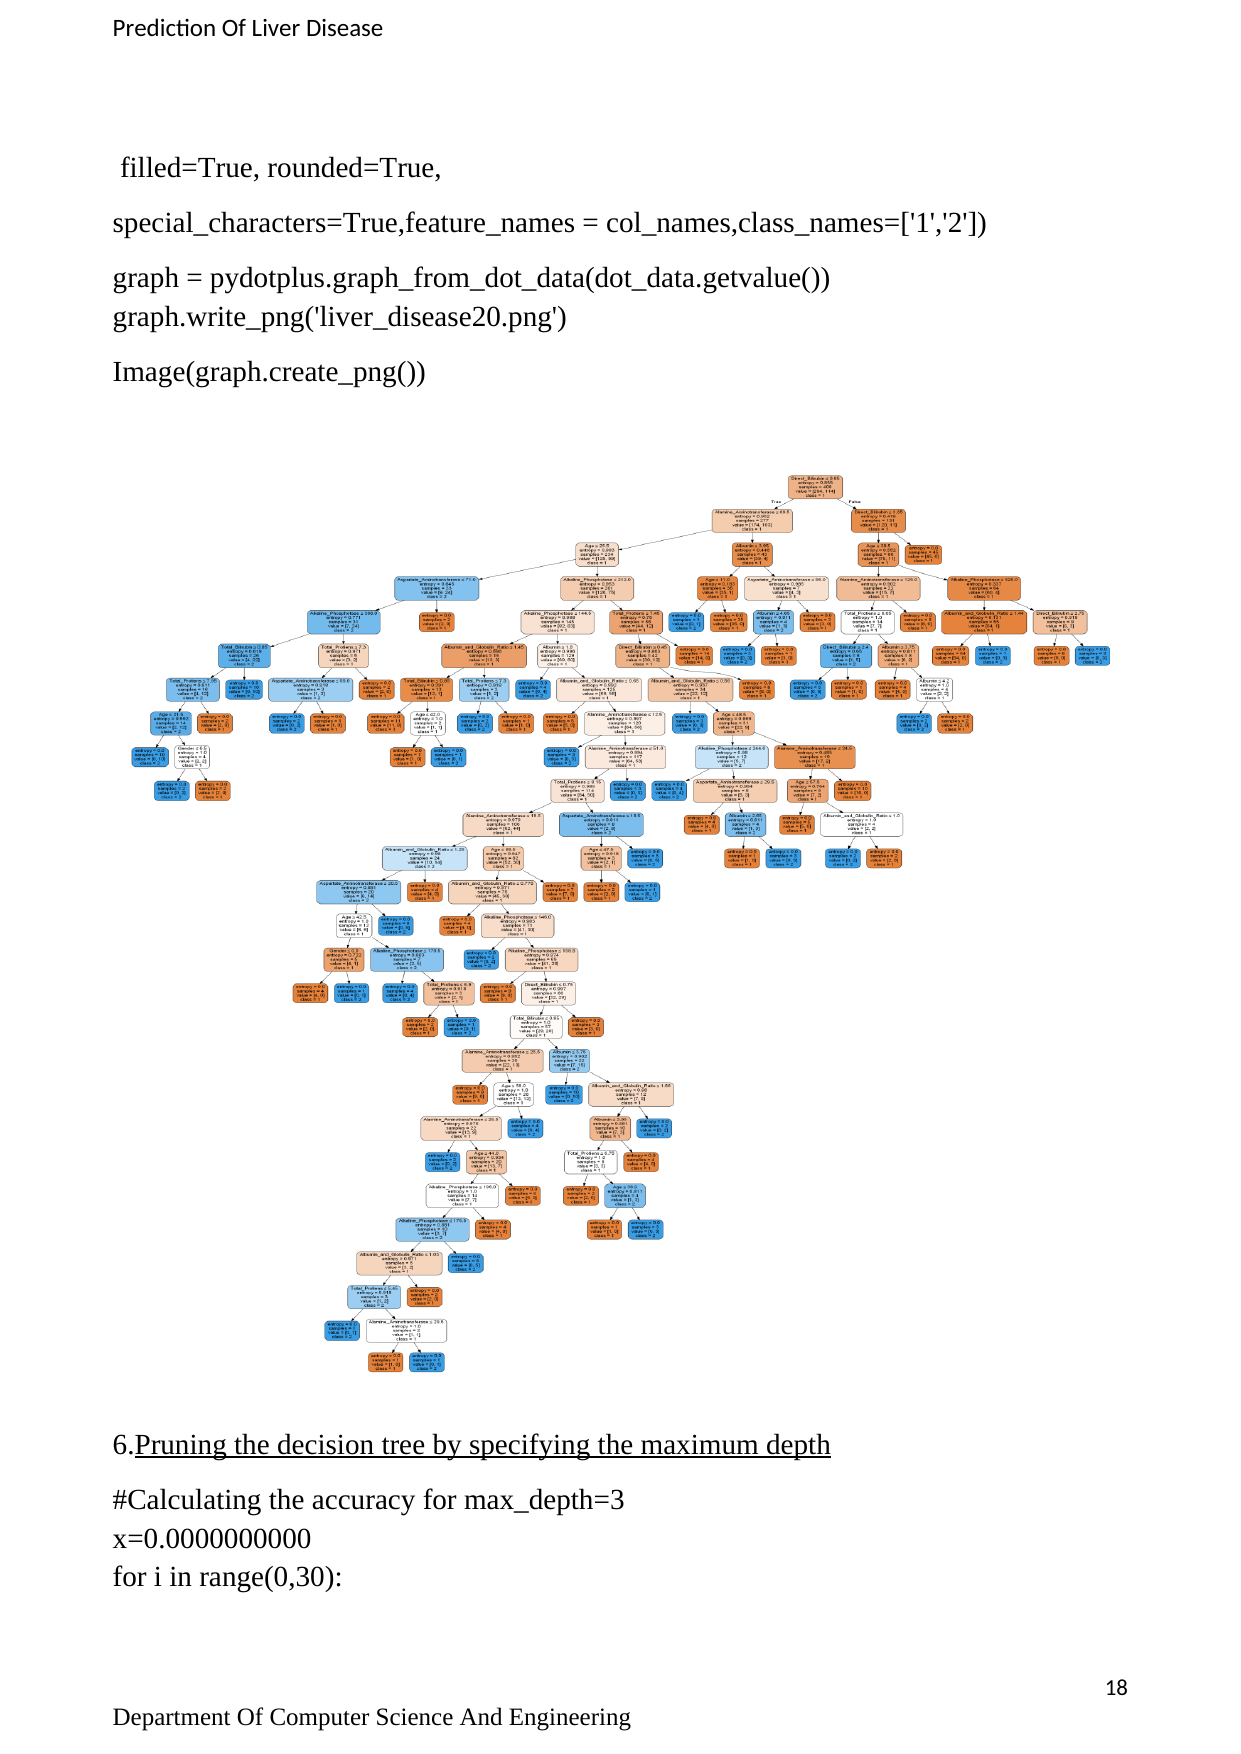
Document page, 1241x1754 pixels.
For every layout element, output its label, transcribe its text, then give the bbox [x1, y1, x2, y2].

text #Calculating the accuracy for max_depth=3 [112, 1482, 1128, 1516]
text Image(graph.create_png()) [112, 354, 1128, 388]
text 6.Pruning the decision tree by specifying the maximum depth [112, 1427, 1128, 1461]
text special_characters=True,feature_names = col_names,class_names=['1','2']) [112, 205, 1128, 239]
text for i in range(0,30): [112, 1559, 1128, 1593]
text filled=True, rounded=True, [112, 150, 1128, 183]
text x=0.0000000000 [112, 1521, 1128, 1554]
text graph = pydotplus.graph_from_dot_data(dot_data.getvalue()) graph.write_png('liver_disease20.png') [112, 260, 1128, 332]
picture [130, 474, 1110, 1373]
